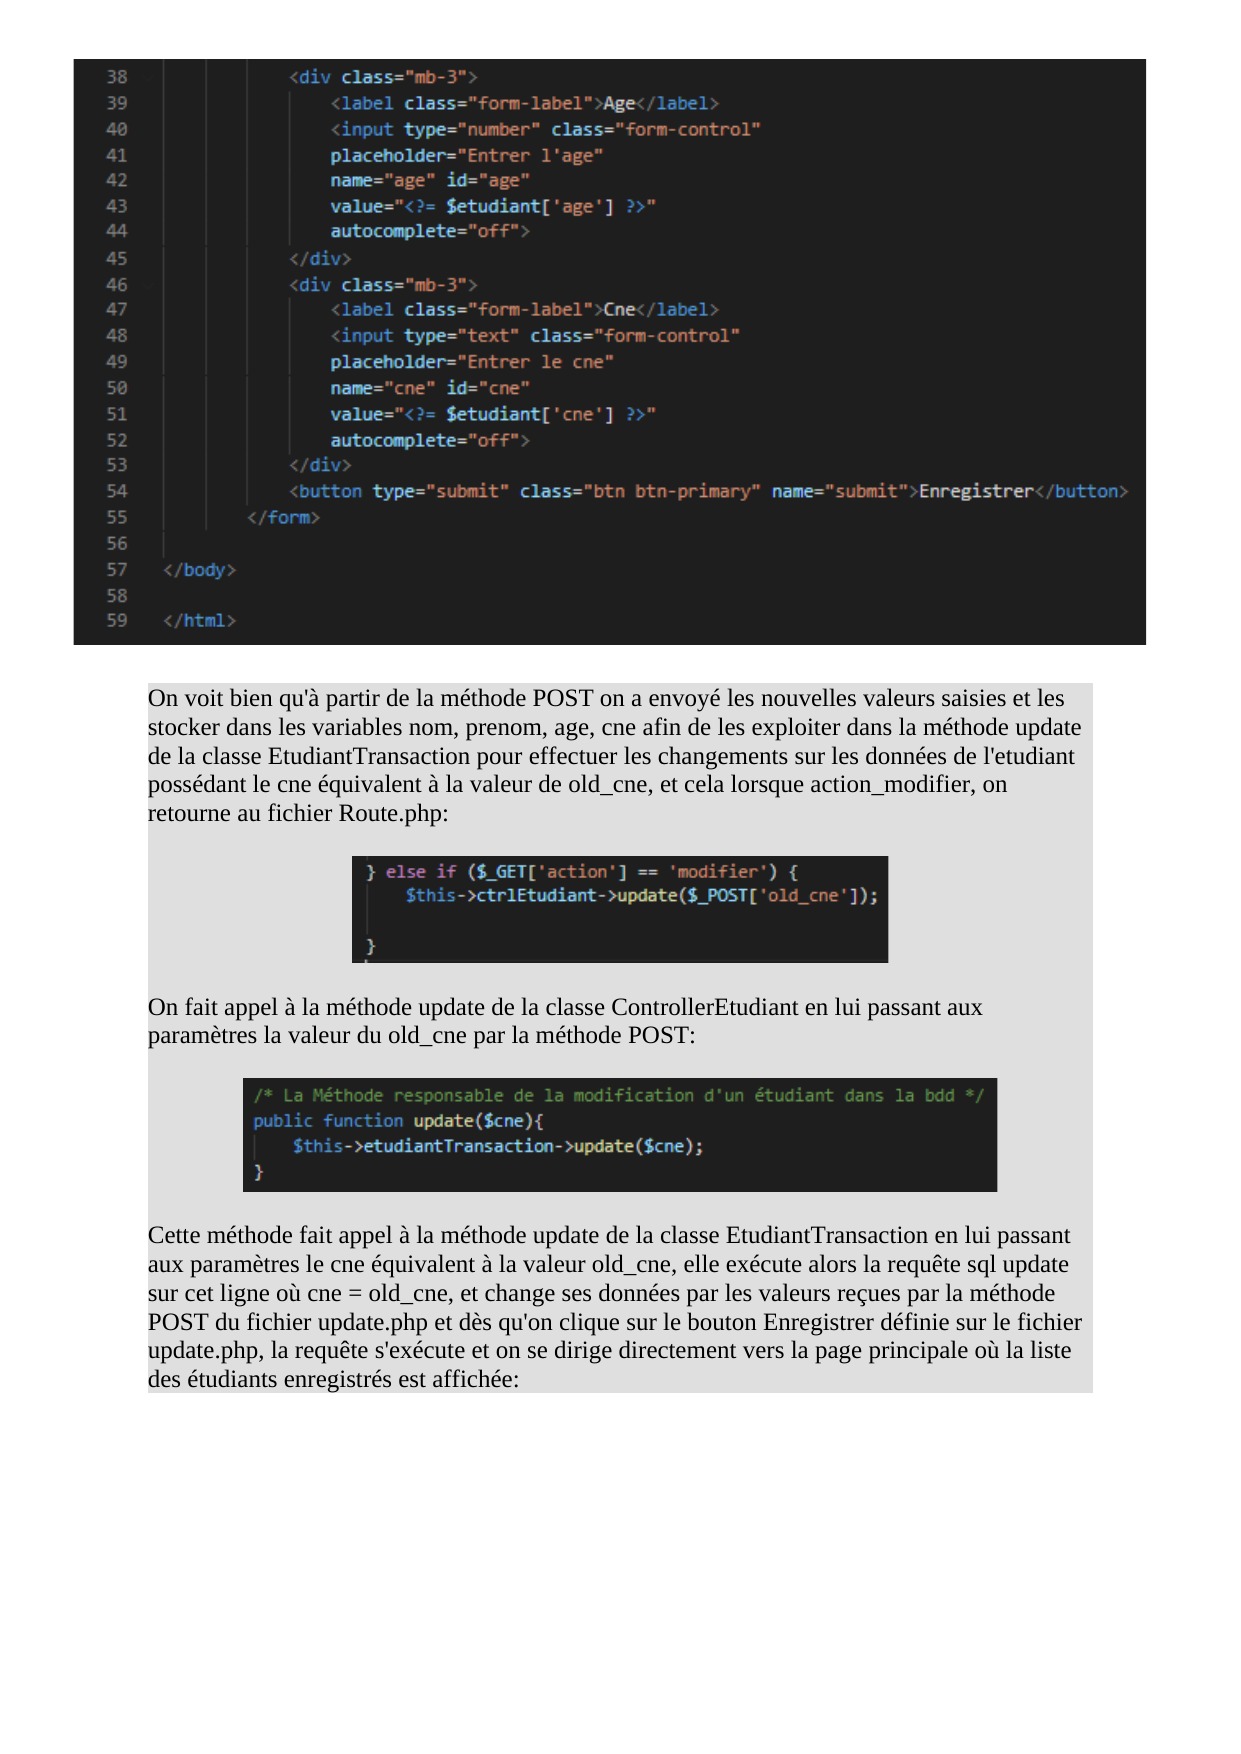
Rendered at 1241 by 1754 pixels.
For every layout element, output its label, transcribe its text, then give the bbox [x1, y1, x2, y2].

text On fait appel à la méthode update de la classe ControllerEtudiant en lui passant aux paramètres la valeur du old_cne par la méthode POST: [148, 992, 1093, 1049]
text Cette méthode fait appel à la méthode update de la classe EtudiantTransaction en lui passant aux paramètres le cne équivalent à la valeur old_cne, elle exécute alors la requête sql update sur cet ligne où cne = old_cne, et change ses données par les valeurs reçues par la méthode POST du fichier update.php et dès qu'on clique sur le bouton Enregistrer définie sur le fichier update.php, la requête s'exécute et on se dirige directement vers la page principale où la liste des étudiants enregistrés est affichée: [148, 1221, 1093, 1393]
picture [352, 856, 889, 963]
text On voit bien qu'à partir de la méthode POST on a envoyé les nouvelles valeurs saisies et les stocker dans les variables nom, prenom, age, cne afin de les exploiter dans la méthode update de la classe EtudiantTransaction pour effectuer les changements sur les données de l'etudiant possédant le cne équivalent à la valeur de old_cne, et cela lorsque action_modifier, on retourne au fichier Route.php: [148, 683, 1093, 827]
picture [243, 1078, 998, 1192]
picture [73, 59, 1147, 645]
